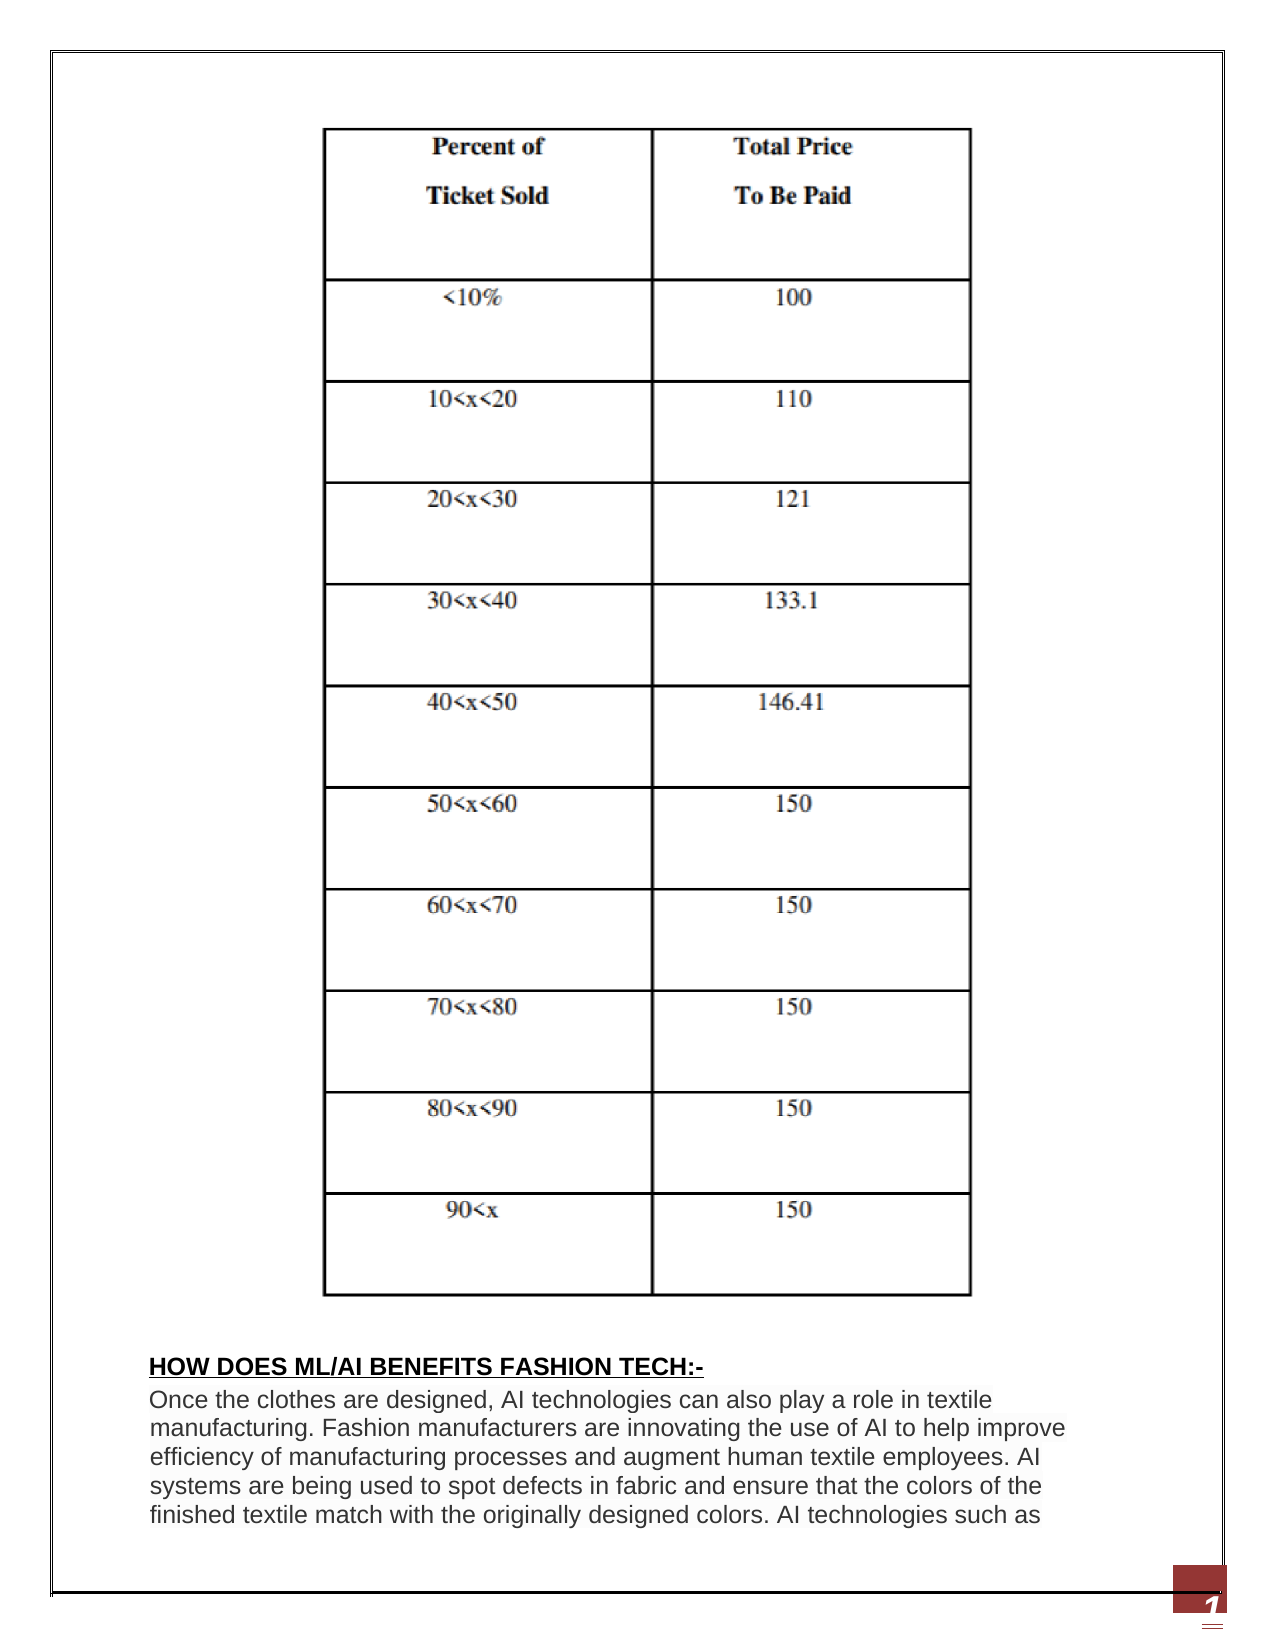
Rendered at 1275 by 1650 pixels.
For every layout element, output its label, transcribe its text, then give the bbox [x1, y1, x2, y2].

picture [301, 113, 990, 1322]
text HOW DOES ML/AI BENEFITS FASHION TECH:- [148, 1352, 1127, 1381]
picture [1162, 1561, 1231, 1622]
